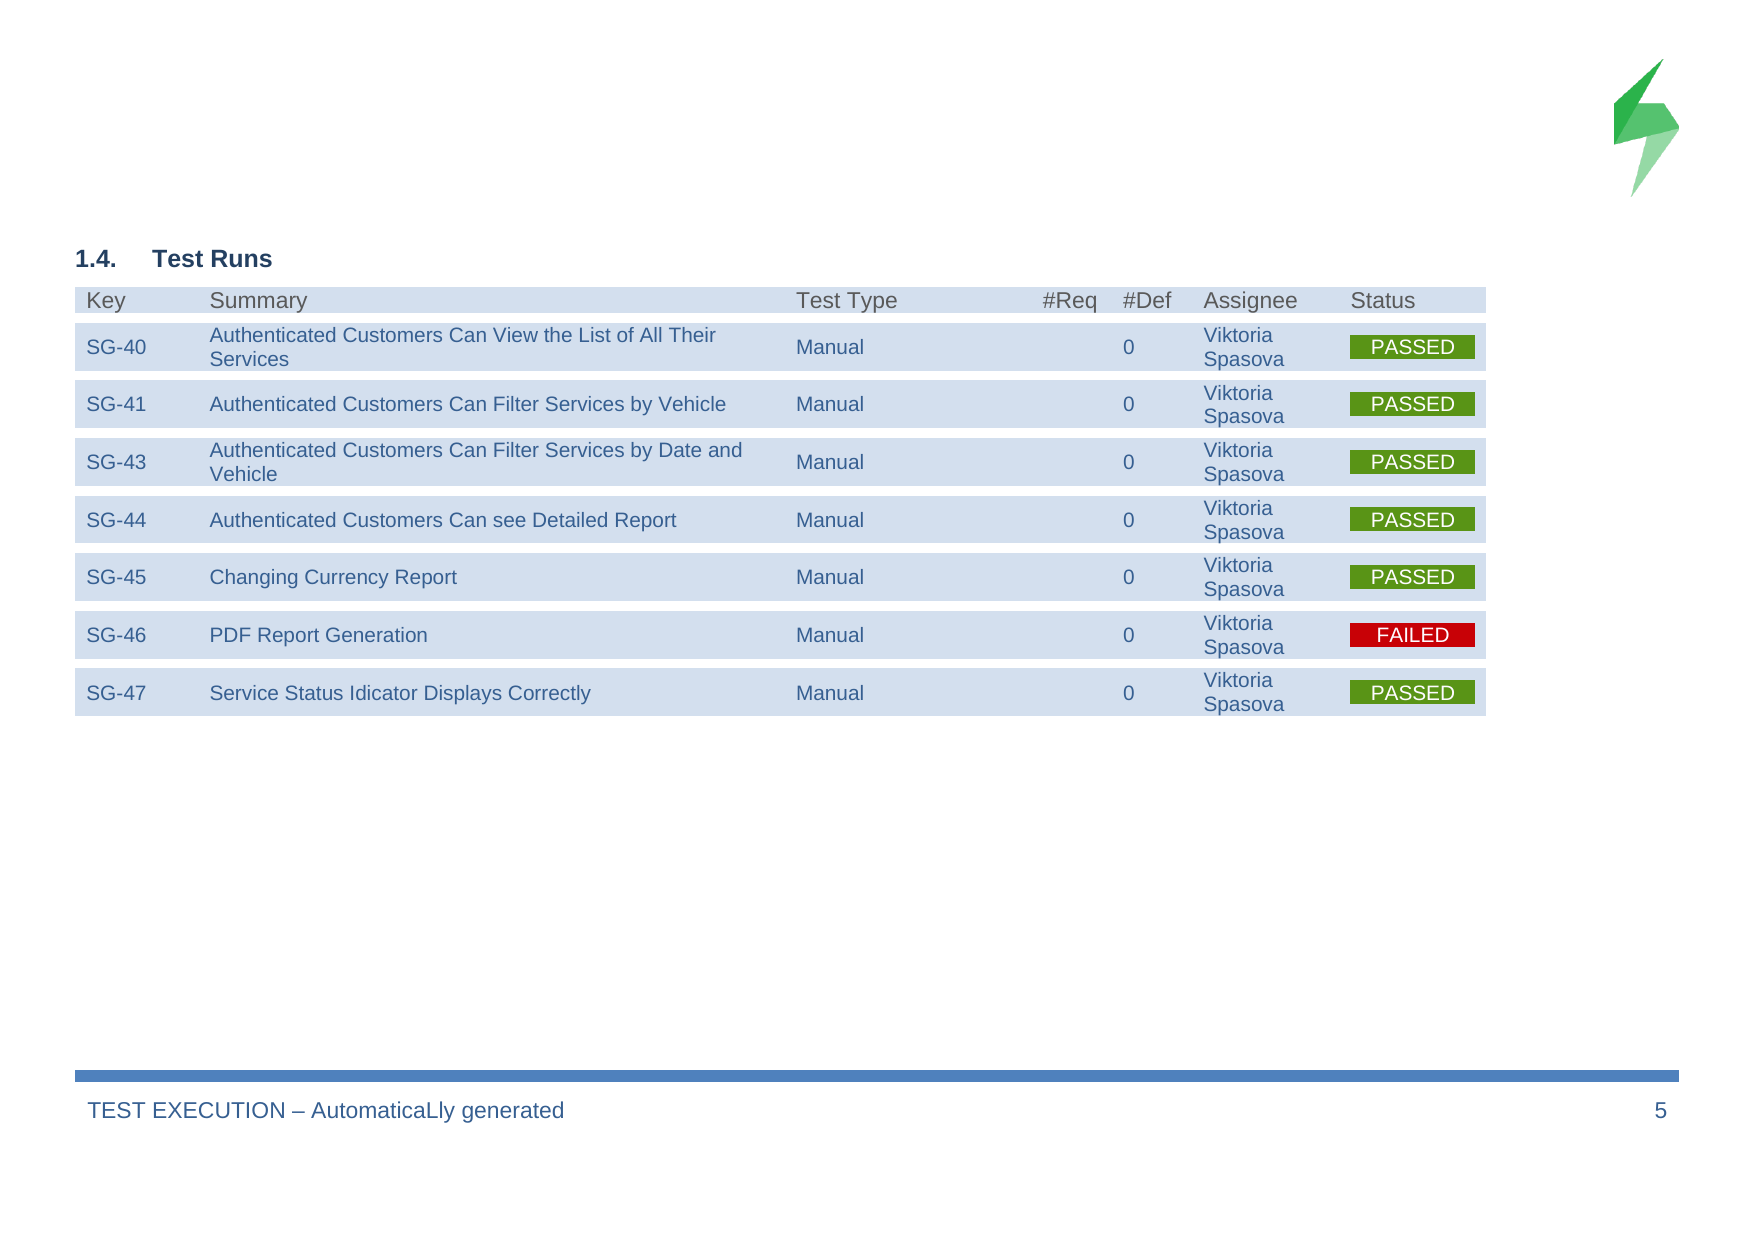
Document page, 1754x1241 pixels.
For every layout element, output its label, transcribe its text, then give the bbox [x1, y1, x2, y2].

table_header SG-44 [75, 496, 198, 543]
table_header Manual [785, 438, 1031, 486]
table_header Test Type [785, 287, 1031, 313]
table_header Authenticated Customers Can Filter Services by Date and Vehicle [198, 438, 784, 486]
table_header PASSED [1339, 323, 1486, 371]
table_header 0 [1112, 380, 1192, 428]
table_header PASSED [1339, 496, 1486, 543]
table_header SG-47 [75, 668, 198, 716]
table_header [1031, 611, 1112, 659]
table_header [1031, 323, 1112, 371]
table_header Viktoria Spasova [1192, 668, 1339, 716]
table_header PASSED [1339, 668, 1486, 716]
table_header 0 [1112, 611, 1192, 659]
table_header Authenticated Customers Can View the List of All Their Services [198, 323, 784, 371]
picture [1614, 59, 1679, 197]
table_header SG-45 [75, 553, 198, 601]
table_header #Req [1031, 287, 1112, 313]
table_header Viktoria Spasova [1192, 323, 1339, 371]
table_header SG-41 [75, 380, 198, 428]
table_header Manual [785, 611, 1031, 659]
table_header Manual [785, 668, 1031, 716]
table_header Viktoria Spasova [1192, 496, 1339, 543]
table_header Authenticated Customers Can Filter Services by Vehicle [198, 380, 784, 428]
table_header Changing Currency Report [198, 553, 784, 601]
table_header PASSED [1339, 380, 1486, 428]
table_header Key [75, 287, 198, 313]
table_header Viktoria Spasova [1192, 438, 1339, 486]
table_header [1031, 496, 1112, 543]
table_header #Def [1112, 287, 1192, 313]
table_header SG-40 [75, 323, 198, 371]
table_header 0 [1112, 496, 1192, 543]
table_header Status [1339, 287, 1486, 313]
table_header [1031, 438, 1112, 486]
table_header Manual [785, 380, 1031, 428]
table_header Viktoria Spasova [1192, 611, 1339, 659]
table_header Manual [785, 553, 1031, 601]
table_header Assignee [1192, 287, 1339, 313]
table_header [1031, 553, 1112, 601]
table_header 0 [1112, 438, 1192, 486]
table_header [1031, 380, 1112, 428]
table_header [1031, 668, 1112, 716]
table_header Service Status Idicator Displays Correctly [198, 668, 784, 716]
table_header Viktoria Spasova [1192, 553, 1339, 601]
table_header PASSED [1339, 438, 1486, 486]
table_header Viktoria Spasova [1192, 380, 1339, 428]
table_header Manual [785, 496, 1031, 543]
text Test Runs [75, 243, 1679, 272]
table_header Summary [198, 287, 784, 313]
table_header PDF Report Generation [198, 611, 784, 659]
table_header SG-46 [75, 611, 198, 659]
table_header 0 [1112, 323, 1192, 371]
table_header SG-43 [75, 438, 198, 486]
table_header PASSED [1339, 553, 1486, 601]
table_header 0 [1112, 553, 1192, 601]
table_header 0 [1112, 668, 1192, 716]
table_header Authenticated Customers Can see Detailed Report [198, 496, 784, 543]
table_header FAILED [1339, 611, 1486, 659]
table_header Manual [785, 323, 1031, 371]
